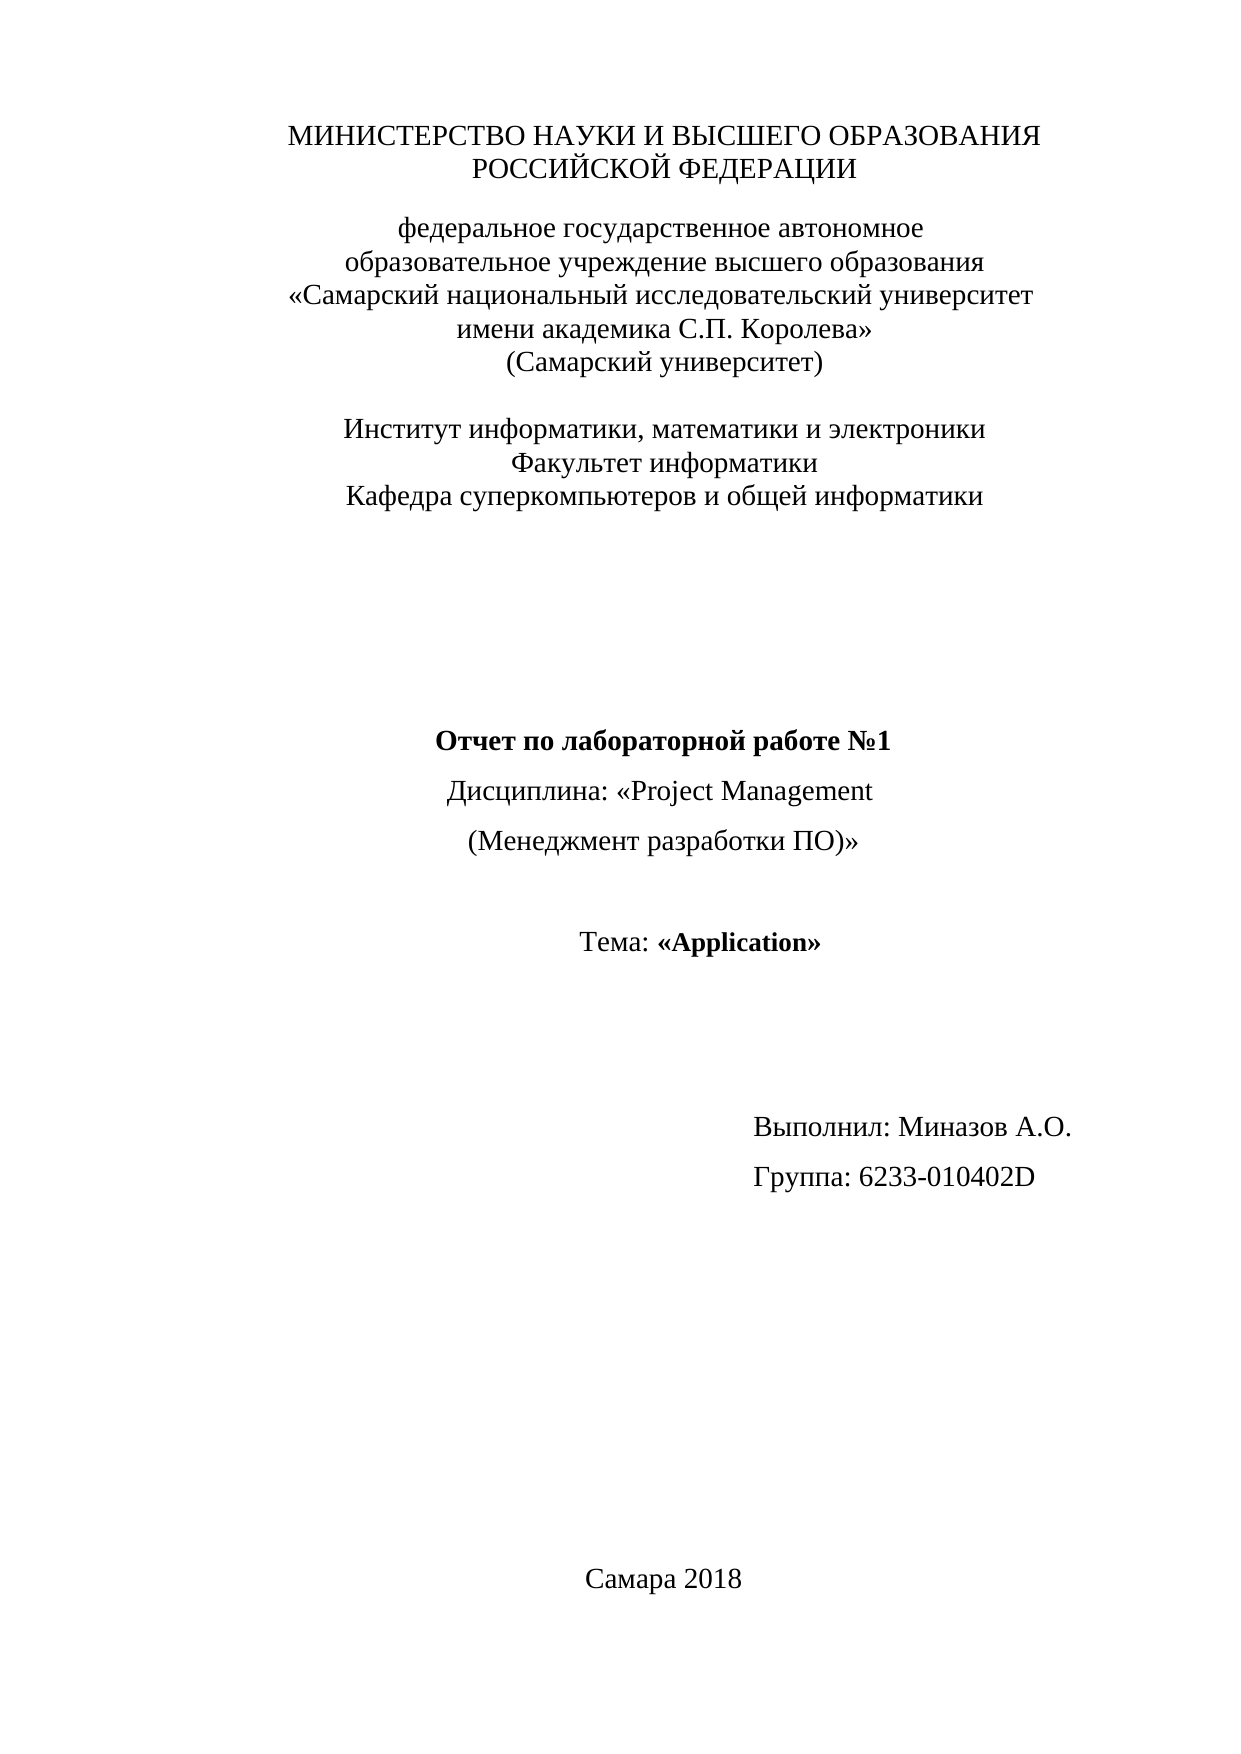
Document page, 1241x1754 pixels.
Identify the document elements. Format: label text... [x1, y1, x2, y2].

text Отчет по лабораторной работе №1 [177, 723, 1149, 756]
text Факультет информатики Кафедра суперкомпьютеров и общей информатики [177, 445, 1152, 512]
text МИНИСТЕРСТВО НАУКИ И ВЫСШЕГО ОБРАЗОВАНИЯ РОССИЙСКОЙ ФЕДЕРАЦИИ [177, 118, 1152, 185]
text Тема: «Application» [251, 924, 1149, 958]
text Группа: 6233-010402D [177, 1159, 1149, 1192]
text Выполнил: Миназов А.О. [177, 1109, 1149, 1142]
text Дисциплина: «Project Management (Менеджмент разработки ПО)» [177, 773, 1149, 857]
text Институт информатики, математики и электроники [177, 411, 1152, 445]
text (Самарский университет) [177, 344, 1152, 378]
text федеральное государственное автономное образовательное учреждение высшего образования «Самарский национальный исследовательский университет имени академика С.П. Королева» [177, 210, 1152, 344]
text Самара 2018 [177, 1561, 1149, 1595]
